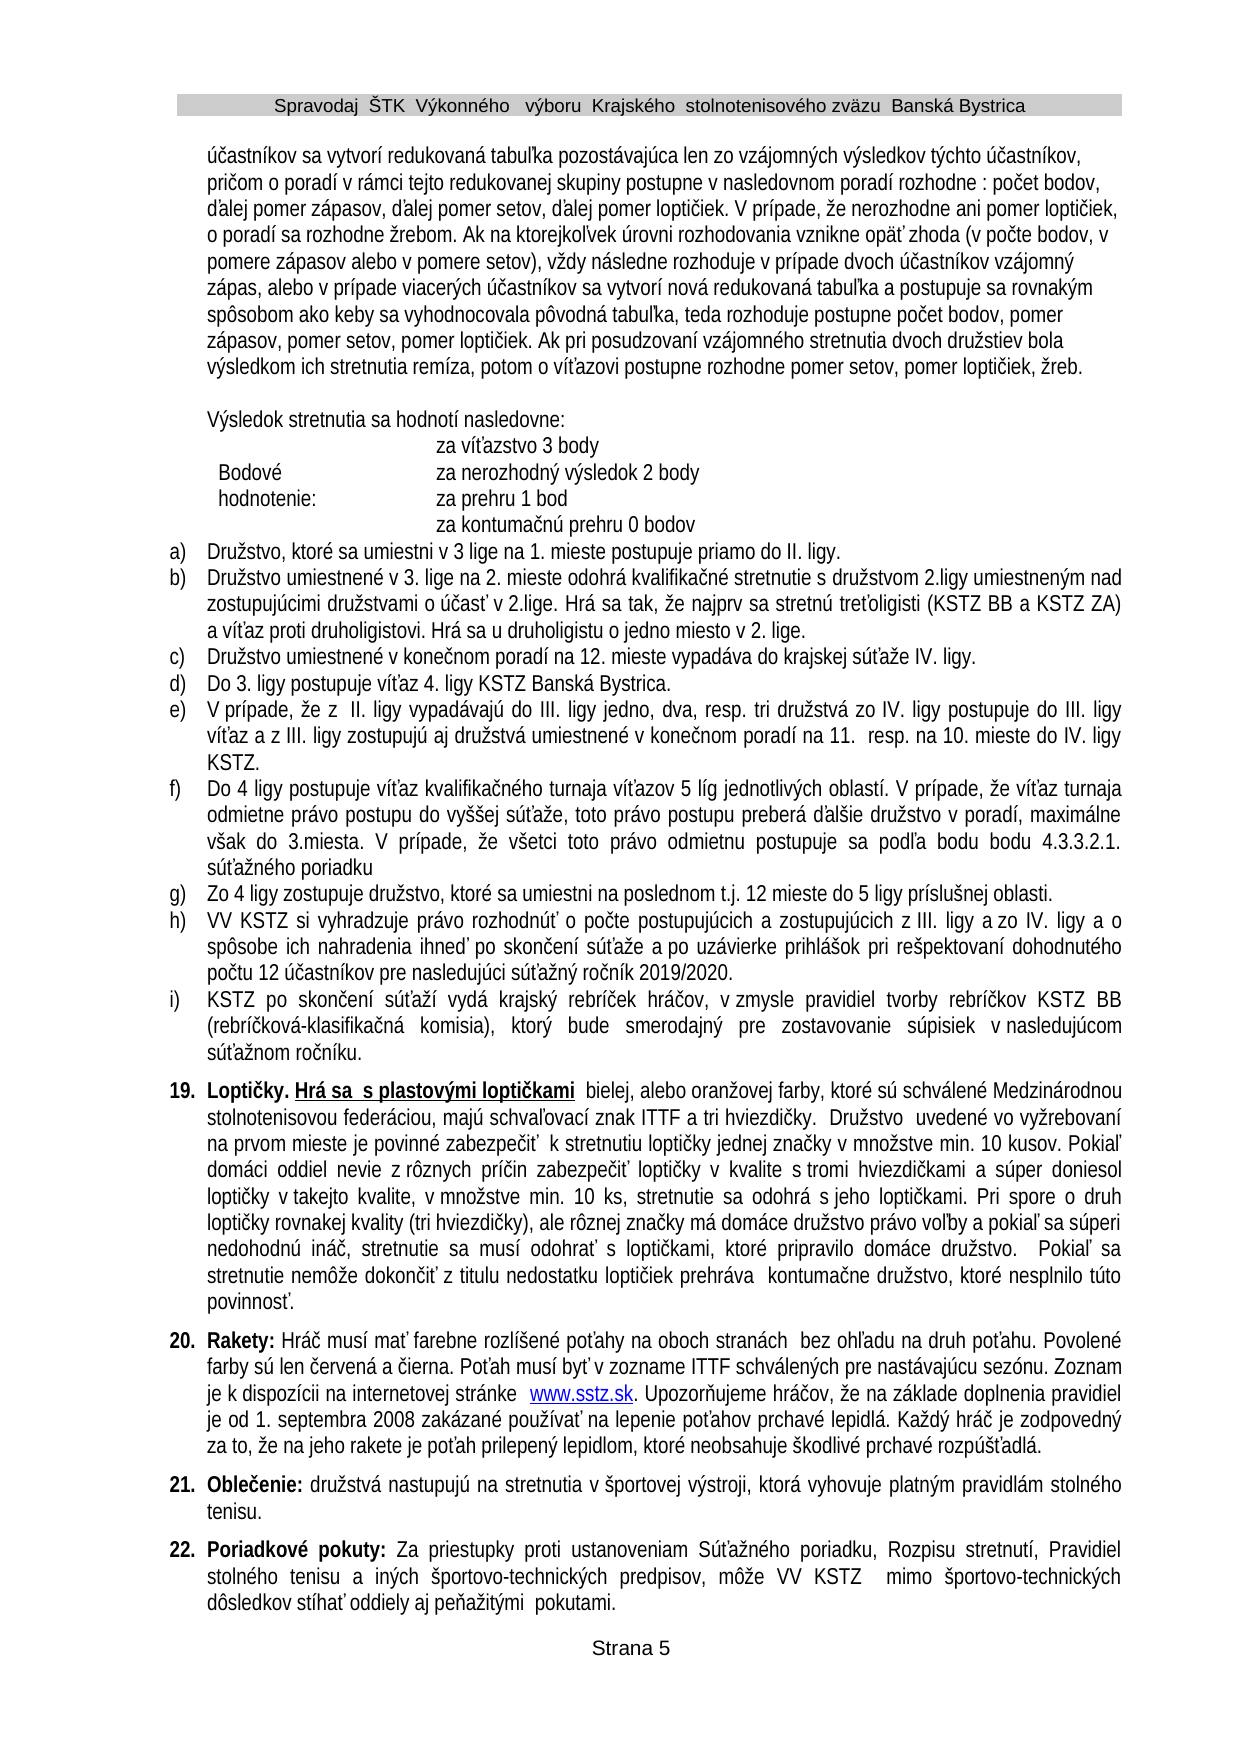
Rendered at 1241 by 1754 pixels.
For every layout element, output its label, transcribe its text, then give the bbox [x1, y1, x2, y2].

table_header Bodové hodnotenie: [177, 432, 395, 538]
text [207, 142, 1122, 379]
text Výsledok stretnutia sa hodnotí nasledovne: [207, 406, 1122, 432]
list Družstvo umiestnené v konečnom poradí na 12. mieste vypadáva do krajskej súťaže IV. ligy. [169, 643, 1122, 669]
list KSTZ po skončení súťaží vydá krajský rebríček hráčov, v zmysle pravidiel tvorby rebríčkov KSTZ BB (rebríčková-klasifikačná komisia), ktorý bude smerodajný pre zostavovanie súpisiek v nasledujúcom súťažnom ročníku. [169, 986, 1122, 1065]
list Loptičky. Hrá sa s plastovými loptičkami bielej, alebo oranžovej farby, ktoré sú schválené Medzinárodnou stolnotenisovou federáciou, majú schvaľovací znak ITTF a tri hviezdičky. Družstvo uvedené vo vyžrebovaní na prvom mieste je povinné zabezpečiť k stretnutiu loptičky jednej značky v množstve min. 10 kusov. Pokiaľ domáci oddiel nevie z rôznych príčin zabezpečiť loptičky v kvalite s tromi hviezdičkami a súper doniesol loptičky v takejto kvalite, v množstve min. 10 ks, stretnutie sa odohrá s jeho loptičkami. Pri spore o druh loptičky rovnakej kvality (tri hviezdičky), ale rôznej značky má domáce družstvo právo voľby a pokiaľ sa súperi nedohodnú ináč, stretnutie sa musí odohrať s loptičkami, ktoré pripravilo domáce družstvo. Pokiaľ sa stretnutie nemôže dokončiť z titulu nedostatku loptičiek prehráva kontumačne družstvo, ktoré nesplnilo túto povinnosť. [169, 1077, 1122, 1314]
list Do 3. ligy postupuje víťaz 4. ligy KSTZ Banská Bystrica. [169, 669, 1122, 696]
list Do 4 ligy postupuje víťaz kvalifikačného turnaja víťazov 5 líg jednotlivých oblastí. V prípade, že víťaz turnaja odmietne právo postupu do vyššej súťaže, toto právo postupu preberá ďalšie družstvo v poradí, maximálne však do 3.miesta. V prípade, že všetci toto právo odmietnu postupuje sa podľa bodu bodu 4.3.3.2.1. súťažného poriadku [169, 775, 1122, 880]
list Zo 4 ligy zostupuje družstvo, ktoré sa umiestni na poslednom t.j. 12 mieste do 5 ligy príslušnej oblasti. [169, 880, 1122, 907]
list Družstvo, ktoré sa umiestni v 3 lige na 1. mieste postupuje priamo do II. ligy. [169, 538, 1122, 564]
list Poriadkové pokuty: Za priestupky proti ustanoveniam Súťažného poriadku, Rozpisu stretnutí, Pravidiel stolného tenisu a iných športovo-technických predpisov, môže VV KSTZ mimo športovo-technických dôsledkov stíhať oddiely aj peňažitými pokutami. [169, 1536, 1122, 1616]
list Družstvo umiestnené v 3. lige na 2. mieste odohrá kvalifikačné stretnutie s družstvom 2.ligy umiestneným nad zostupujúcimi družstvami o účasť v 2.lige. Hrá sa tak, že najprv sa stretnú treťoligisti (KSTZ BB a KSTZ ZA) a víťaz proti druholigistovi. Hrá sa u druholigistu o jedno miesto v 2. lige. [169, 564, 1122, 643]
list V prípade, že z II. ligy vypadávajú do III. ligy jedno, dva, resp. tri družstvá zo IV. ligy postupuje do III. ligy víťaz a z III. ligy zostupujú aj družstvá umiestnené v konečnom poradí na 11. resp. na 10. mieste do IV. ligy KSTZ. [169, 696, 1122, 775]
list Oblečenie: družstvá nastupujú na stretnutia v športovej výstroji, ktorá vyhovuje platným pravidlám stolného tenisu. [169, 1471, 1122, 1524]
list Rakety: Hráč musí mať farebne rozlíšené poťahy na oboch stranách bez ohľadu na druh poťahu. Povolené farby sú len červená a čierna. Poťah musí byť v zozname ITTF schválených pre nastávajúcu sezónu. Zoznam je k dispozícii na internetovej stránke www.sstz.sk. Upozorňujeme hráčov, že na základe doplnenia pravidiel je od 1. septembra 2008 zakázané používať na lepenie poťahov prchavé lepidlá. Každý hráč je zodpovedný za to, že na jeho rakete je poťah prilepený lepidlom, ktoré neobsahuje škodlivé prchavé rozpúšťadlá. [169, 1327, 1122, 1459]
table_header za víťazstvo 3 body za nerozhodný výsledok 2 body za prehru 1 bod za kontumačnú prehru 0 bodov [395, 432, 1048, 538]
list VV KSTZ si vyhradzuje právo rozhodnúť o počte postupujúcich a zostupujúcich z III. ligy a zo IV. ligy a o spôsobe ich nahradenia ihneď po skončení súťaže a po uzávierke prihlášok pri rešpektovaní dohodnutého počtu 12 účastníkov pre nasledujúci súťažný ročník 2019/2020. [169, 907, 1122, 986]
